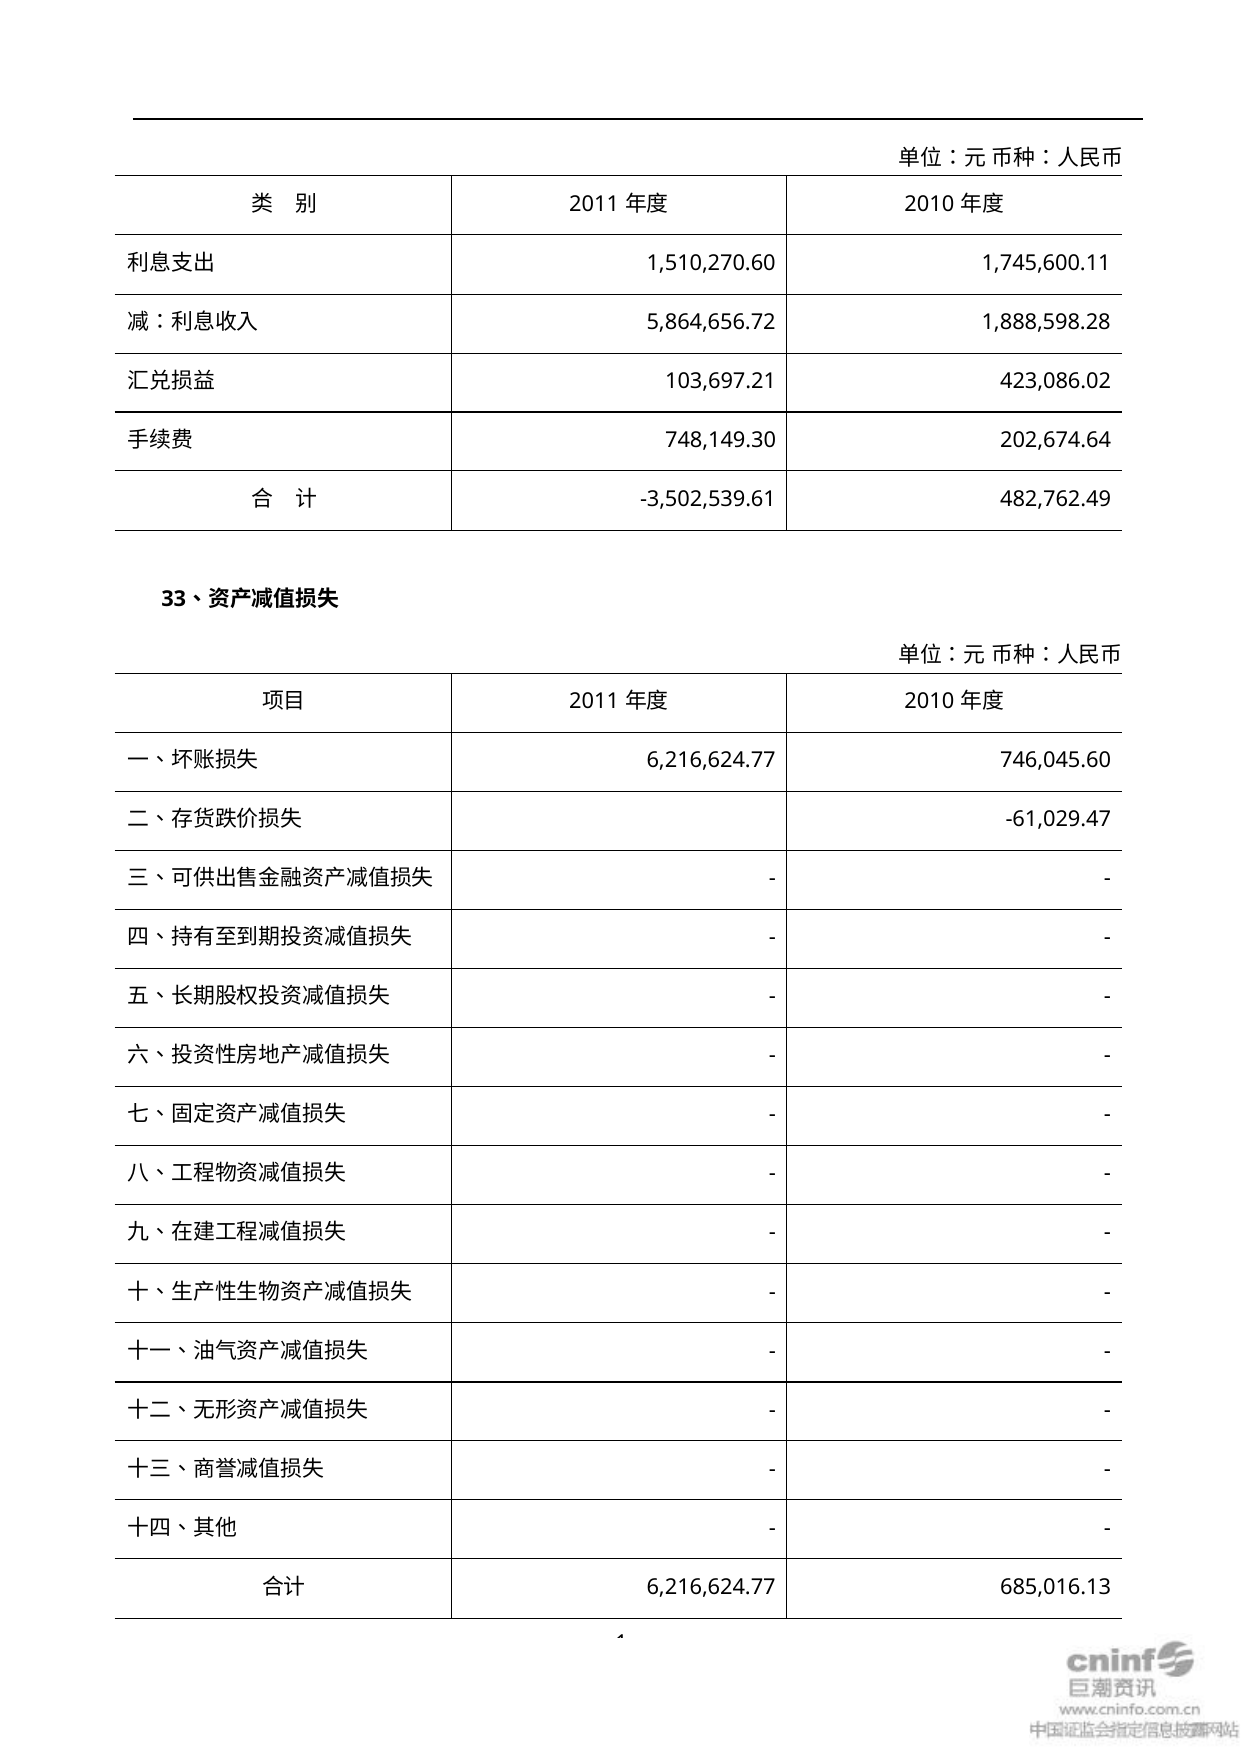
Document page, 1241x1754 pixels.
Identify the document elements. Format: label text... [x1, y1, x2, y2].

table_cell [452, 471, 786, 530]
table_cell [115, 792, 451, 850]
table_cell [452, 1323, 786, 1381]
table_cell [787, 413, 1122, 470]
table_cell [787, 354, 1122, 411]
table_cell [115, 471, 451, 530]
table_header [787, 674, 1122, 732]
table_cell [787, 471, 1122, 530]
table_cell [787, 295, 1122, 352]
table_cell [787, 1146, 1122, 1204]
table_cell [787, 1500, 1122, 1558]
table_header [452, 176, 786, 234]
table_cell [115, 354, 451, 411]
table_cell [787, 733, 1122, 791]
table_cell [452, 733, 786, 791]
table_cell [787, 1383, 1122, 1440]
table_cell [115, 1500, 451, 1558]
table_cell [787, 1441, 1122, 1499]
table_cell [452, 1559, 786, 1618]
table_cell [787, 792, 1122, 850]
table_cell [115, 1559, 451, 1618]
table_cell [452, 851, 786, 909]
text 单位：元 币种：人民币 [102, 142, 1123, 172]
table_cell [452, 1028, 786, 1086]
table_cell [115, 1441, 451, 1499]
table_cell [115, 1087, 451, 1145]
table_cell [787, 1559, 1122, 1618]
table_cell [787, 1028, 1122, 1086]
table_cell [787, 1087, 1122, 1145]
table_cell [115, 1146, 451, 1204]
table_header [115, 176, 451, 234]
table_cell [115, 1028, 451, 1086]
text 单位：元 币种：人民币 [102, 639, 1122, 669]
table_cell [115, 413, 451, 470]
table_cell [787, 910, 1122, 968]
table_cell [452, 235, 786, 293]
picture [1029, 1633, 1241, 1754]
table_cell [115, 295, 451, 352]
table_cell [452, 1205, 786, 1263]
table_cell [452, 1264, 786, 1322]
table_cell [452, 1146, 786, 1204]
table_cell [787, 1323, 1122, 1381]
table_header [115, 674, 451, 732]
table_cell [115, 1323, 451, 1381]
subtitle 33、资产减值损失 [161, 583, 1139, 613]
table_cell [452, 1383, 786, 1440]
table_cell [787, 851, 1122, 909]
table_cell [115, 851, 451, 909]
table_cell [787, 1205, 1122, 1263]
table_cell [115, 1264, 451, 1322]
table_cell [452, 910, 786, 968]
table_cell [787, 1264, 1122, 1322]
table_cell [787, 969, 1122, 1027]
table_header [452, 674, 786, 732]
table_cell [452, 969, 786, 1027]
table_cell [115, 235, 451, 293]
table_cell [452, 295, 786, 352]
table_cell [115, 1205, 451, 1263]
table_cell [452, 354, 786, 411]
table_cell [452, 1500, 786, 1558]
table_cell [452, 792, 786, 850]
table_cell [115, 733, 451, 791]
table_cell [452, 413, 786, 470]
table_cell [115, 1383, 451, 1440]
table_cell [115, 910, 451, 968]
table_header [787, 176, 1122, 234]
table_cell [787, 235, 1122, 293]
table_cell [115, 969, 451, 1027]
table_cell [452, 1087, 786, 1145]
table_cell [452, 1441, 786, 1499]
